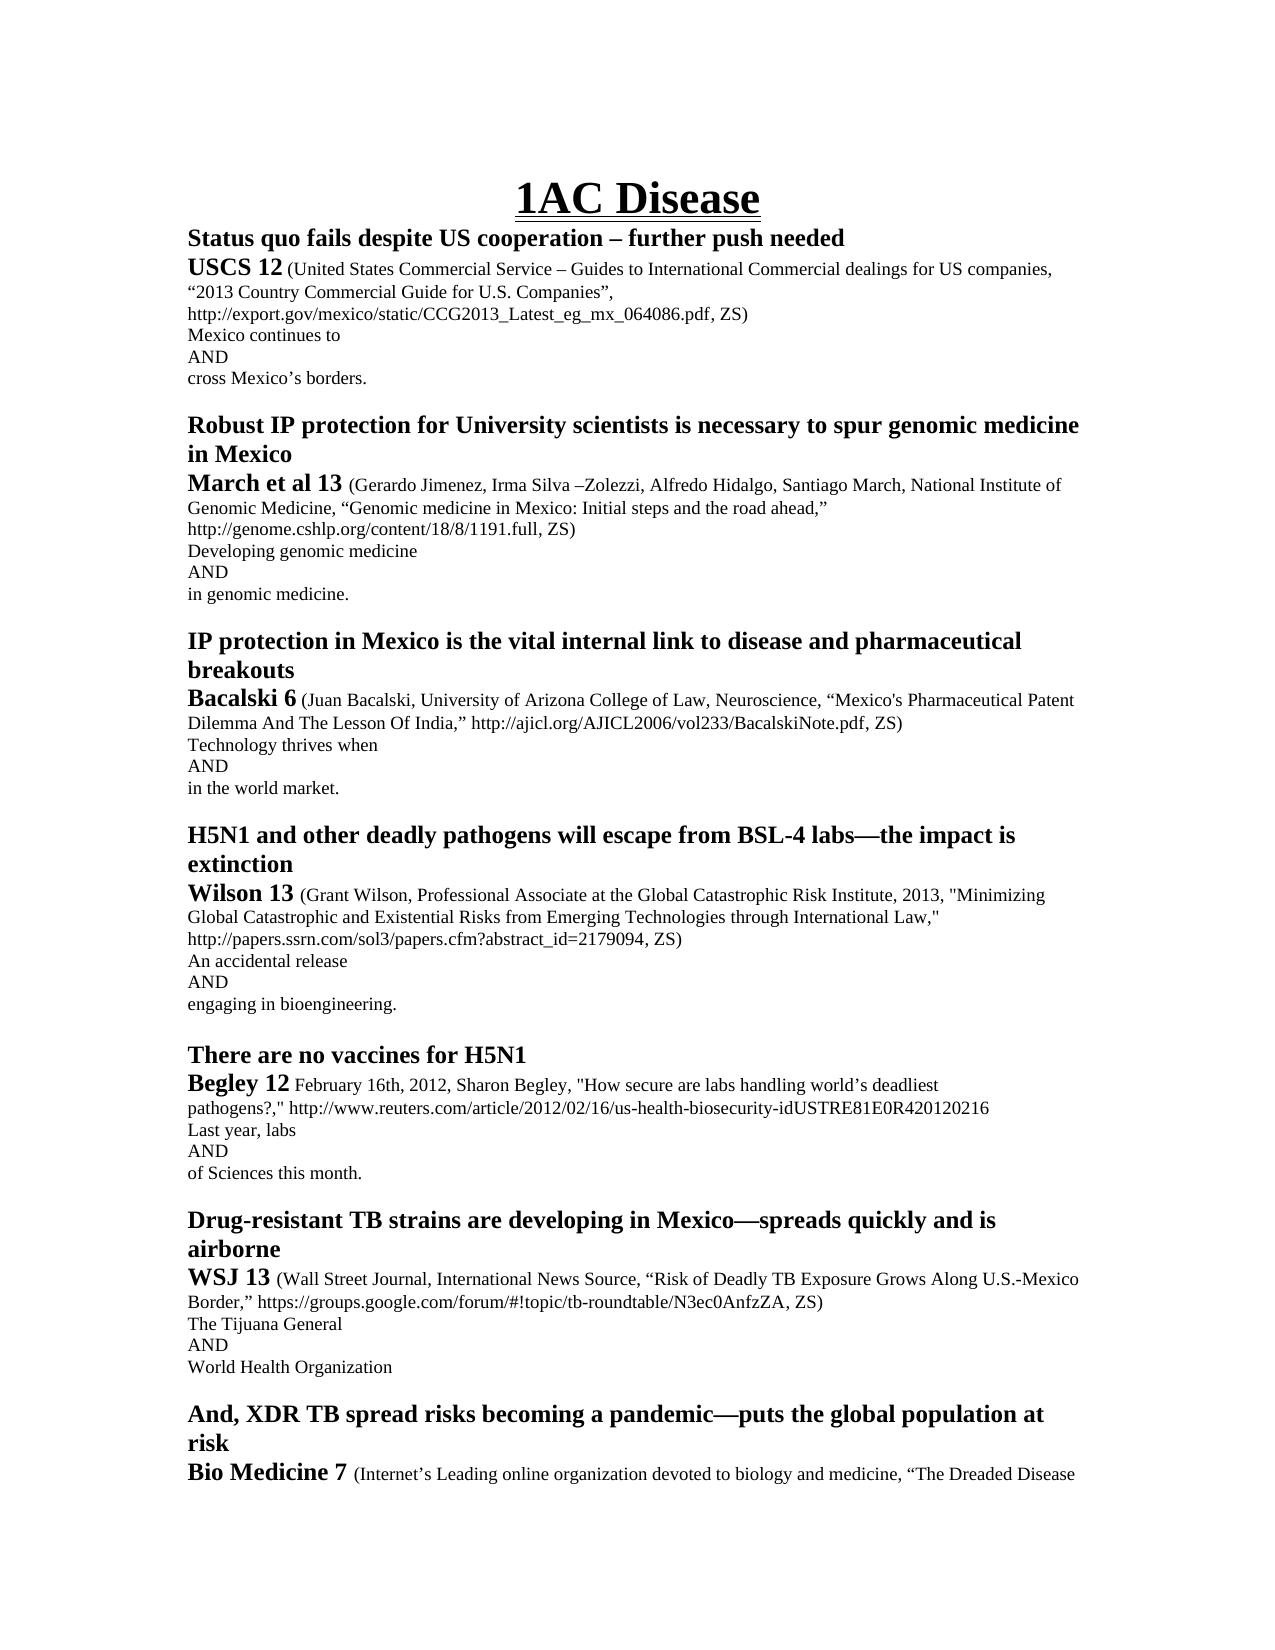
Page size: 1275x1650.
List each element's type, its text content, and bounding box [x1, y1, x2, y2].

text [187, 1399, 1087, 1485]
text There are no vaccines for H5N1 Begley 12 February 16th, 2012, Sharon Begley, "How secure are labs handling world’s deadliest pathogens?," http://www.reuters.com/article/2012/02/16/us-health-biosecurity-idUSTRE81E0R420120216 Last year, labs [187, 1040, 1087, 1140]
text AND [187, 755, 1087, 777]
text World Health Organization [187, 1356, 1087, 1377]
text in the world market. [187, 777, 1087, 798]
text Bacalski 6 (Juan Bacalski, University of Arizona College of Law, Neuroscience, “Mexico's Pharmaceutical Patent Dilemma And The Lesson Of India,” http://ajicl.org/AJICL2006/vol233/BacalskiNote.pdf, ZS) [187, 683, 1087, 734]
text IP protection in Mexico is the vital internal link to disease and pharmaceutical breakouts [187, 626, 1087, 683]
text Technology thrives when [187, 734, 1087, 755]
text Drug-resistant TB strains are developing in Mexico—spreads quickly and is airborne WSJ 13 (Wall Street Journal, International News Source, “Risk of Deadly TB Exposure Grows Along U.S.-Mexico Border,” https://groups.google.com/forum/#!topic/tb-roundtable/N3ec0AnfzZA, ZS) The Tijuana General [187, 1205, 1087, 1334]
text AND [187, 1334, 1087, 1356]
text AND [187, 346, 1087, 367]
text Robust IP protection for University scientists is necessary to spur genomic medicine in Mexico March et al 13 (Gerardo Jimenez, Irma Silva –Zolezzi, Alfredo Hidalgo, Santiago March, National Institute of Genomic Medicine, “Genomic medicine in Mexico: Initial steps and the road ahead,” http://genome.cshlp.org/content/18/8/1191.full, ZS) [187, 410, 1087, 540]
text USCS 12 (United States Commercial Service – Guides to International Commercial dealings for US companies, “2013 Country Commercial Guide for U.S. Companies”, http://export.gov/mexico/static/CCG2013_Latest_eg_mx_064086.pdf, ZS) [187, 252, 1087, 324]
text AND [187, 1140, 1087, 1162]
text of Sciences this month. [187, 1162, 1087, 1183]
text in genomic medicine. [187, 583, 1087, 604]
text Developing genomic medicine [187, 540, 1087, 561]
text Mexico continues to [187, 324, 1087, 346]
text AND [187, 561, 1087, 583]
text H5N1 and other deadly pathogens will escape from BSL-4 labs—the impact is extinction Wilson 13 (Grant Wilson, Professional Associate at the Global Catastrophic Risk Institute, 2013, "Minimizing Global Catastrophic and Existential Risks from Emerging Technologies through International Law," http://papers.ssrn.com/sol3/papers.cfm?abstract_id=2179094, ZS) [187, 820, 1087, 949]
text engaging in bioengineering. [187, 993, 1087, 1040]
subtitle 1AC Disease [187, 171, 1087, 223]
text An accidental release [187, 949, 1087, 971]
text AND [187, 971, 1087, 993]
text Status quo fails despite US cooperation – further push needed [187, 223, 1087, 252]
text cross Mexico’s borders. [187, 367, 1087, 389]
